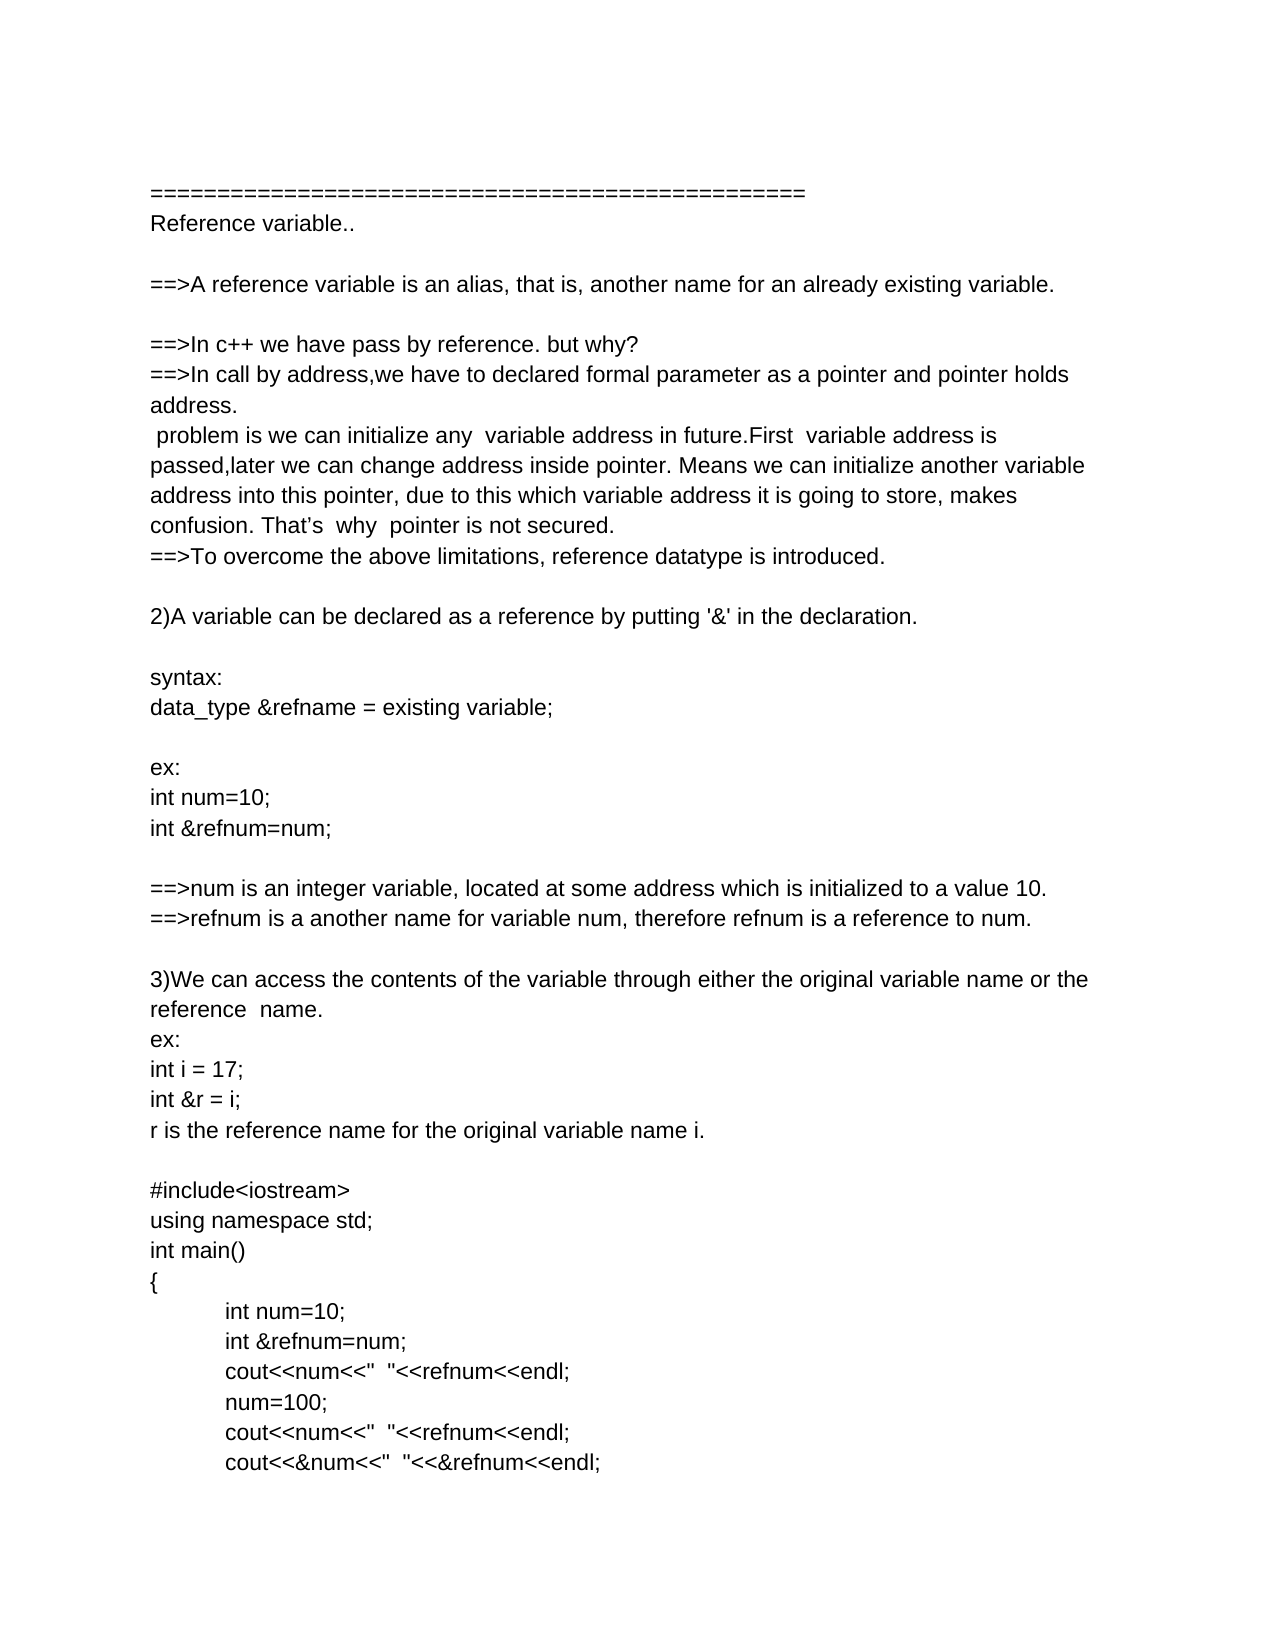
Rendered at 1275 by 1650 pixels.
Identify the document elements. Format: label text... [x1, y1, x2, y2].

text ==>In call by address,we have to declared formal parameter as a pointer and pointer holds address. [150, 361, 1125, 418]
text { [150, 1268, 1125, 1294]
text ==>num is an integer variable, located at some address which is initialized to a value 10. [150, 875, 1125, 901]
text #include<iostream> [150, 1177, 1125, 1203]
text ==>refnum is a another name for variable num, therefore refnum is a reference to num. [150, 905, 1125, 932]
text int &refnum=num; [150, 814, 1125, 841]
text int &refnum=num; [150, 1328, 1125, 1354]
text ex: [150, 754, 1125, 781]
text problem is we can initialize any variable address in future.First variable address is passed,later we can change address inside pointer. Means we can initialize another variable address into this pointer, due to this which variable address it is going to store, makes confusion. That’s why pointer is not secured. [150, 422, 1125, 539]
text int &r = i; [150, 1086, 1125, 1113]
text ==>In c++ we have pass by reference. but why? [150, 331, 1125, 358]
text ex: [150, 1026, 1125, 1052]
text cout<<&num<<" "<<&refnum<<endl; [150, 1449, 1125, 1475]
text num=100; [150, 1388, 1125, 1415]
text using namespace std; [150, 1207, 1125, 1234]
text 3)We can access the contents of the variable through either the original variable name or the reference name. [150, 966, 1125, 1022]
text ================================================= [150, 180, 1125, 207]
text int num=10; [150, 1298, 1125, 1324]
text syntax: [150, 663, 1125, 690]
text data_type &refname = existing variable; [150, 694, 1125, 720]
text cout<<num<<" "<<refnum<<endl; [150, 1358, 1125, 1385]
text int main() [150, 1237, 1125, 1264]
text 2)A variable can be declared as a reference by putting '&' in the declaration. [150, 603, 1125, 629]
text int i = 17; [150, 1056, 1125, 1083]
text int num=10; [150, 784, 1125, 811]
text r is the reference name for the original variable name i. [150, 1117, 1125, 1143]
text ==>To overcome the above limitations, reference datatype is introduced. [150, 543, 1125, 569]
text Reference variable.. [150, 210, 1125, 237]
text cout<<num<<" "<<refnum<<endl; [150, 1419, 1125, 1445]
text ==>A reference variable is an alias, that is, another name for an already existing variable. [150, 271, 1125, 297]
